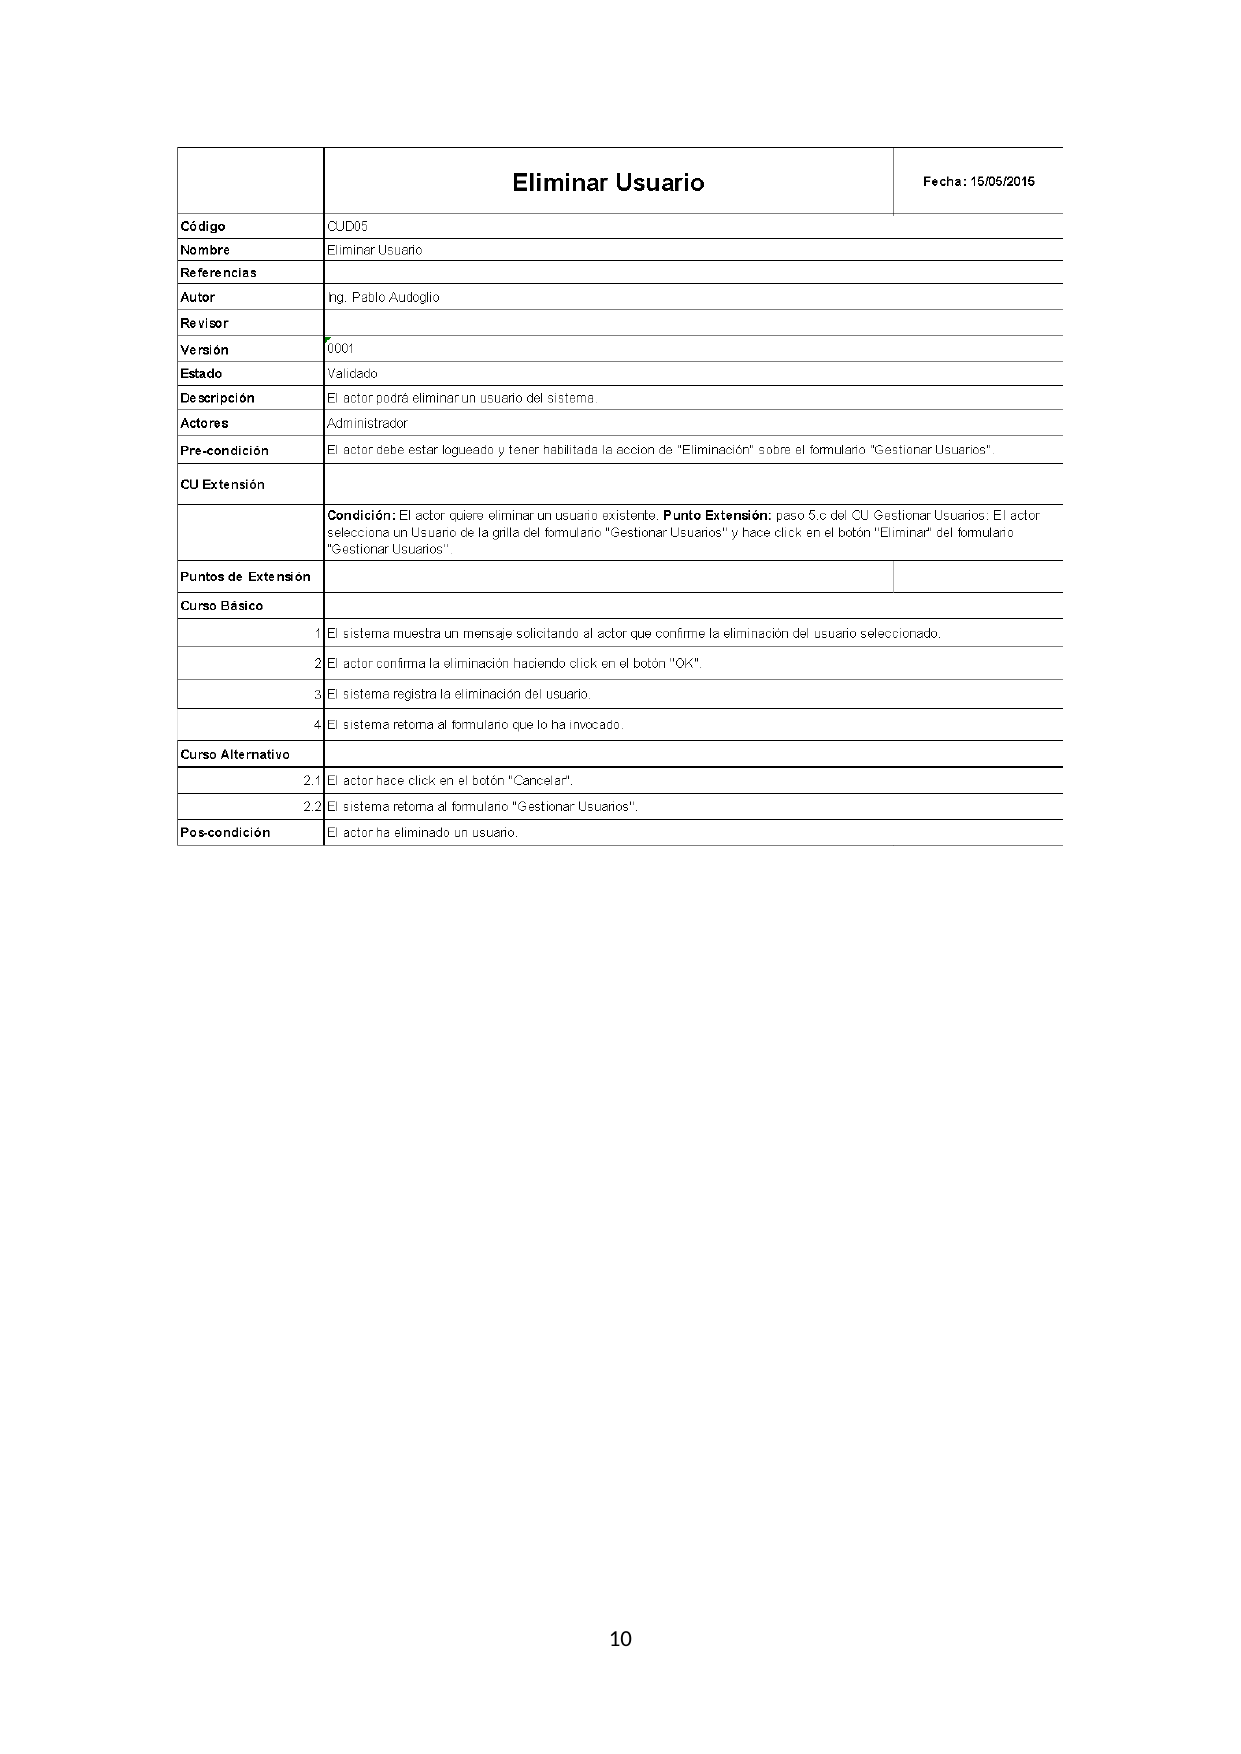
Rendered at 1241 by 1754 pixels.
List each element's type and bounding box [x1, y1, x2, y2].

picture [177, 147, 1063, 846]
